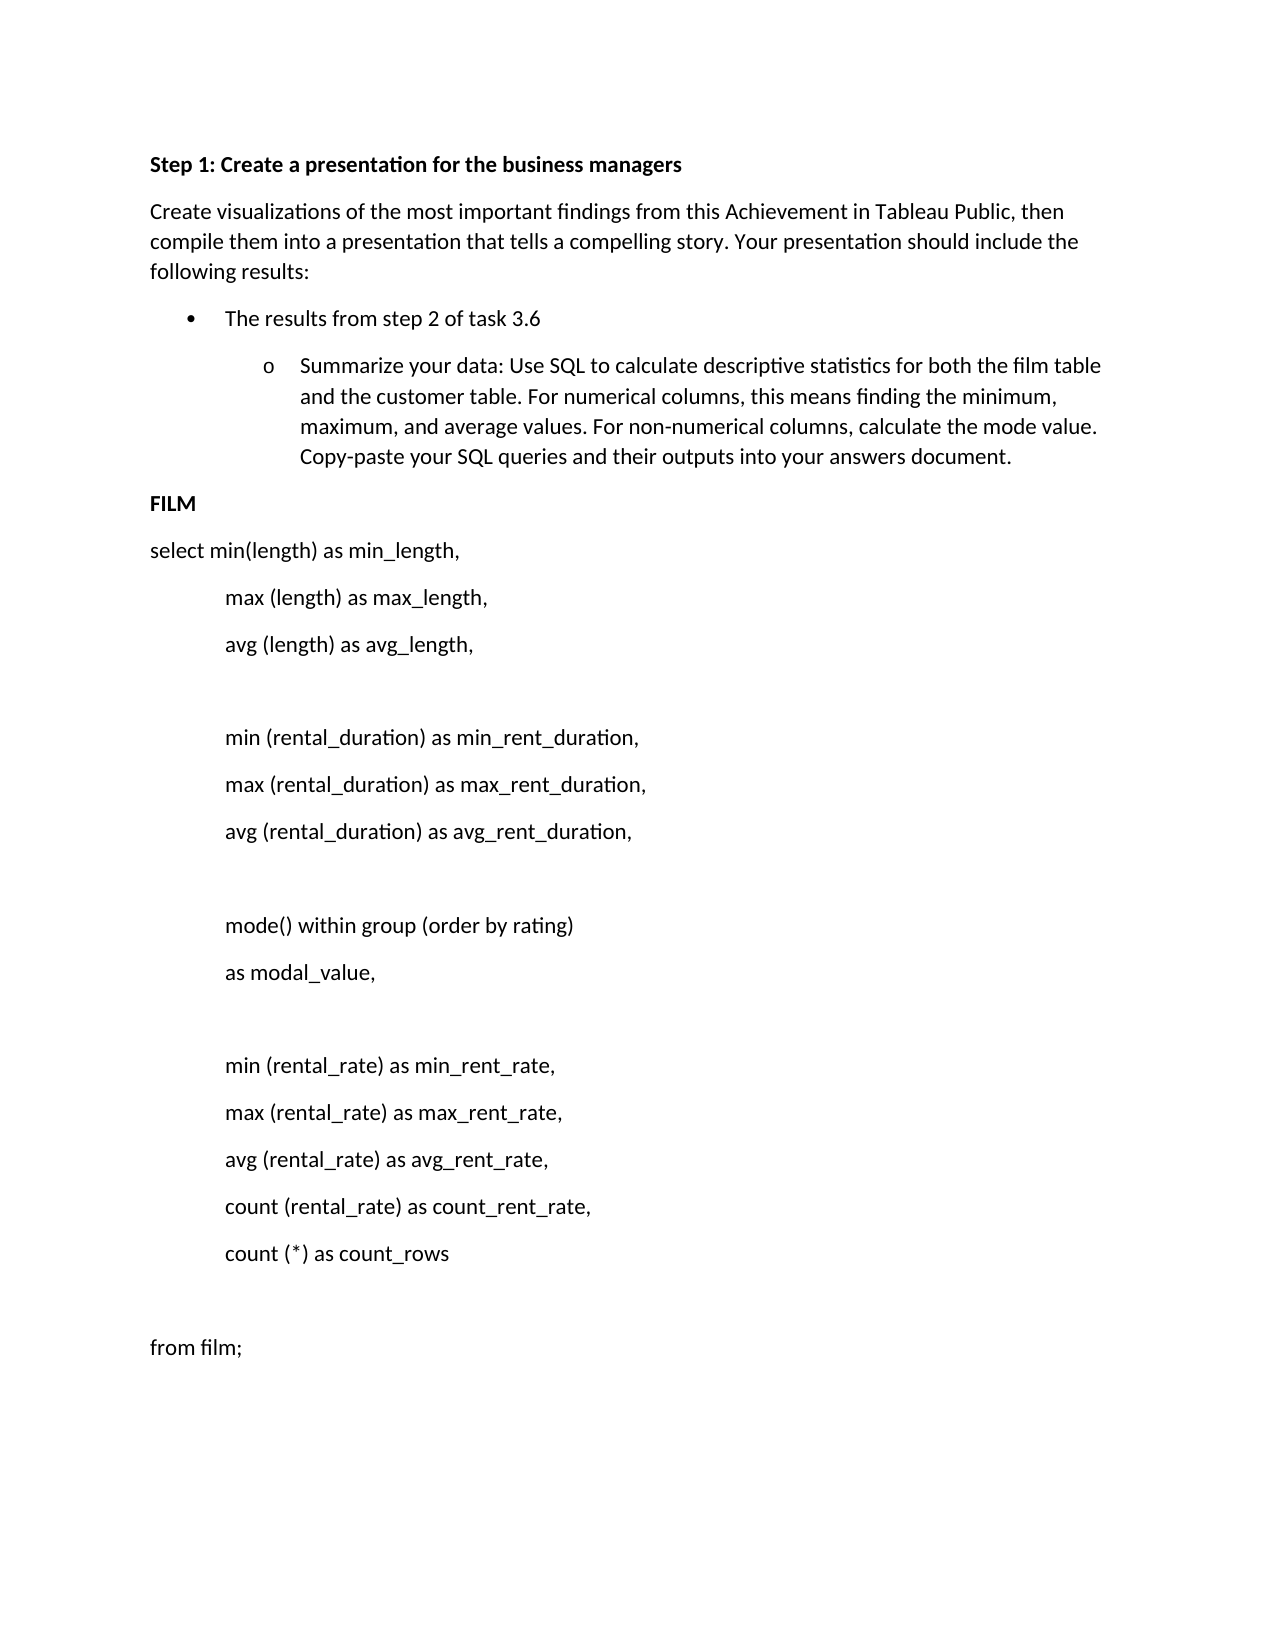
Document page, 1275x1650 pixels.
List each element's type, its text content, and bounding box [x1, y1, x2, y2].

text select min(length) as min_length, [150, 536, 1125, 564]
text as modal_value, [150, 958, 1125, 986]
text count (*) as count_rows [150, 1239, 1125, 1267]
text avg (rental_duration) as avg_rent_duration, [150, 817, 1125, 845]
text min (rental_rate) as min_rent_rate, [150, 1052, 1125, 1079]
list Summarize your data: Use SQL to calculate descriptive statistics for both the film table and the customer table. For numerical columns, this means finding the minimum, maximum, and average values. For non-numerical columns, calculate the mode value. Copy-paste your SQL queries and their outputs into your answers document. [262, 351, 1125, 470]
text from film; [150, 1333, 1125, 1361]
list The results from step 2 of task 3.6 [187, 304, 1125, 332]
text max (length) as max_length, [150, 583, 1125, 611]
text Step 1: Create a presentation for the business managers [150, 150, 1125, 178]
text avg (rental_rate) as avg_rent_rate, [150, 1145, 1125, 1173]
text avg (length) as avg_length, [150, 630, 1125, 658]
text min (rental_duration) as min_rent_duration, [150, 723, 1125, 751]
text max (rental_rate) as max_rent_rate, [150, 1098, 1125, 1126]
text mode() within group (order by rating) [150, 911, 1125, 939]
text count (rental_rate) as count_rent_rate, [150, 1192, 1125, 1220]
text FILM [150, 489, 1125, 517]
text Create visualizations of the most important findings from this Achievement in Tableau Public, then compile them into a presentation that tells a compelling story. Your presentation should include the following results: [150, 197, 1125, 285]
text max (rental_duration) as max_rent_duration, [150, 770, 1125, 798]
